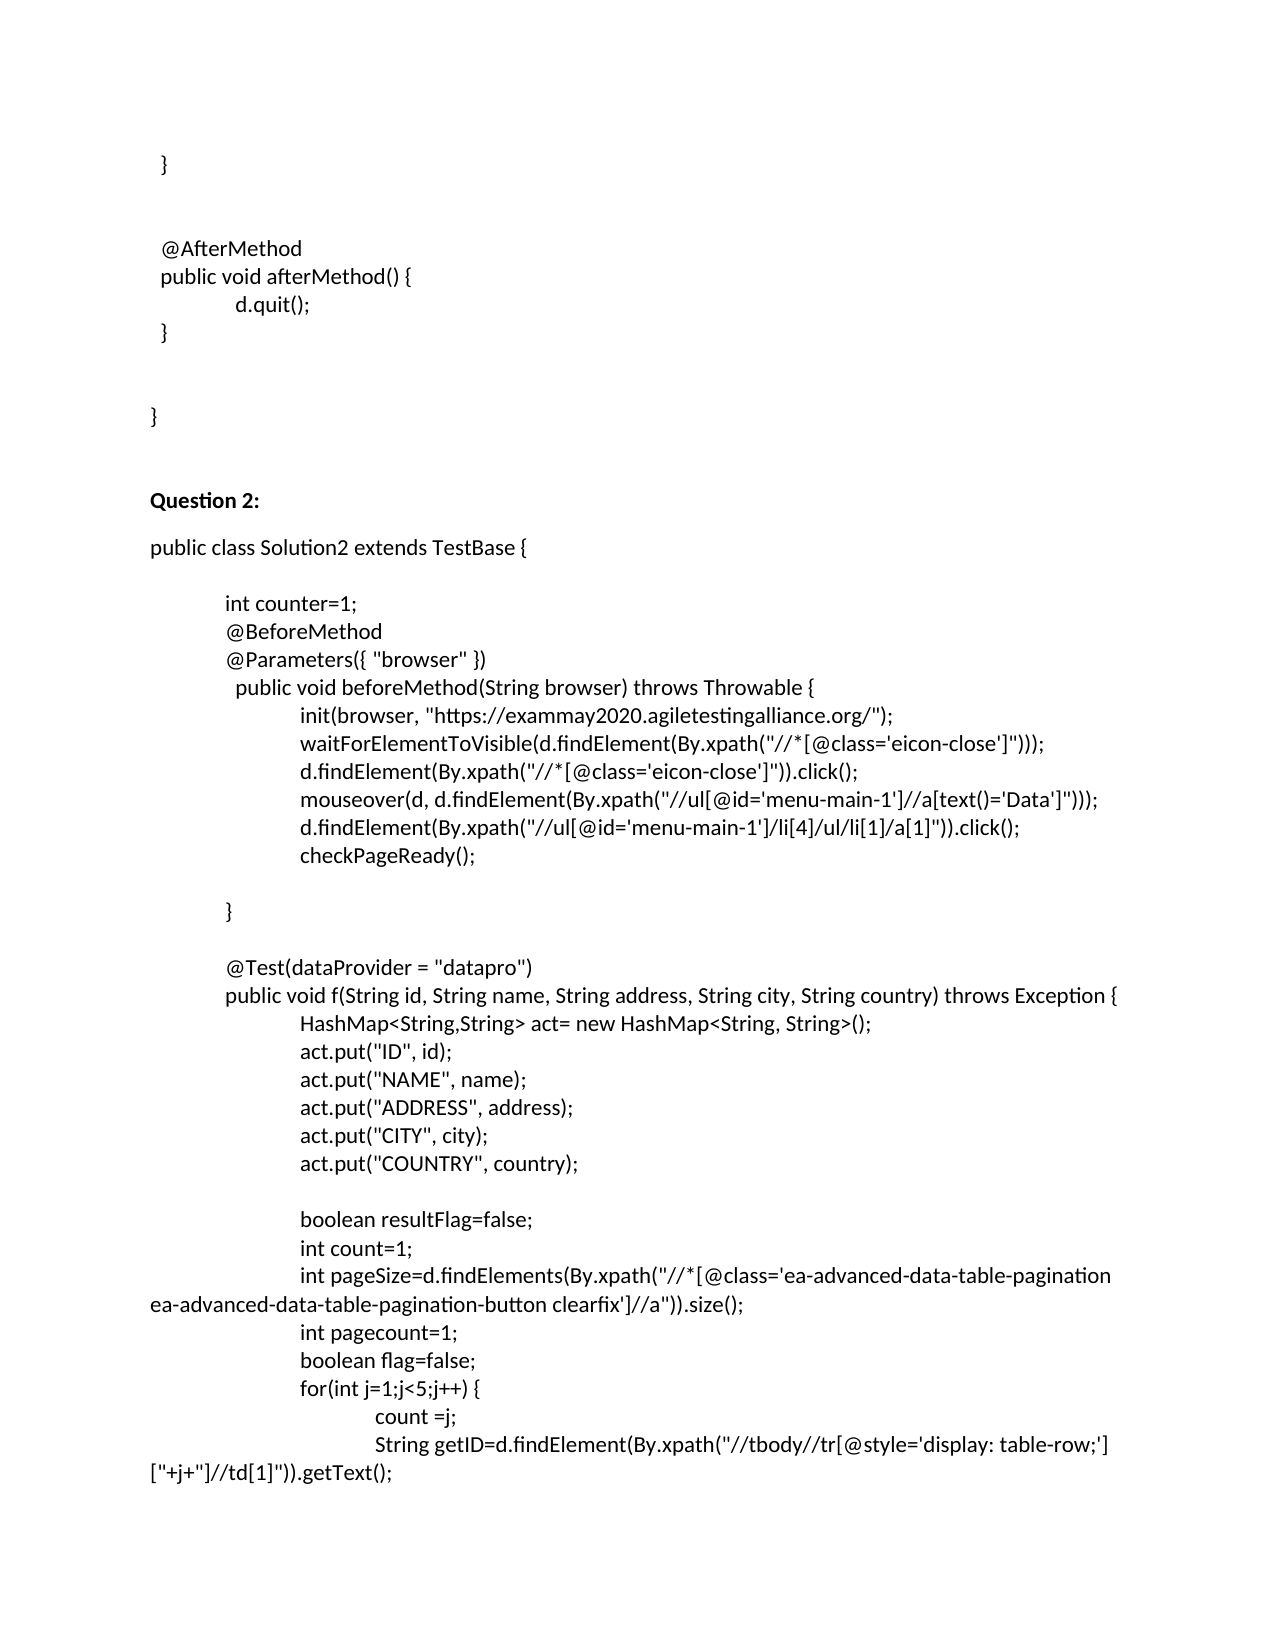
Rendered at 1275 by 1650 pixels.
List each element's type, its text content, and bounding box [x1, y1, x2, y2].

text checkPageReady(); [150, 841, 1125, 869]
text mouseover(d, d.findElement(By.xpath("//ul[@id='menu-main-1']//a[text()='Data']"))); [150, 785, 1125, 813]
text act.put("ADDRESS", address); [150, 1093, 1125, 1122]
text d.findElement(By.xpath("//*[@class='eicon-close']")).click(); [150, 757, 1125, 785]
text boolean resultFlag=false; [150, 1206, 1125, 1234]
text int counter=1; [150, 589, 1125, 617]
text } [150, 897, 1125, 925]
text public class Solution2 extends TestBase { [150, 533, 1125, 561]
text Question 2: [150, 486, 1125, 514]
text act.put("NAME", name); [150, 1066, 1125, 1093]
text } [150, 318, 1125, 346]
text boolean flag=false; [150, 1346, 1125, 1374]
text public void beforeMethod(String browser) throws Throwable { [150, 673, 1125, 701]
text public void afterMethod() { [150, 262, 1125, 290]
text waitForElementToVisible(d.findElement(By.xpath("//*[@class='eicon-close']"))); [150, 729, 1125, 757]
text @Parameters({ "browser" }) [150, 645, 1125, 673]
text @Test(dataProvider = "datapro") [150, 953, 1125, 981]
text } [150, 402, 1125, 430]
text } [150, 150, 1125, 178]
text HashMap<String,String> act= new HashMap<String, String>(); [150, 1009, 1125, 1037]
text d.findElement(By.xpath("//ul[@id='menu-main-1']/li[4]/ul/li[1]/a[1]")).click(); [150, 813, 1125, 841]
text int count=1; [150, 1234, 1125, 1262]
text public void f(String id, String name, String address, String city, String country) throws Exception { [150, 981, 1125, 1009]
text for(int j=1;j<5;j++) { [150, 1374, 1125, 1402]
text @AfterMethod [150, 234, 1125, 262]
text String getID=d.findElement(By.xpath("//tbody//tr[@style='display: table-row;']["+j+"]//td[1]")).getText(); [150, 1430, 1125, 1486]
text init(browser, "https://exammay2020.agiletestingalliance.org/"); [150, 701, 1125, 729]
text act.put("CITY", city); [150, 1122, 1125, 1149]
text int pageSize=d.findElements(By.xpath("//*[@class='ea-advanced-data-table-pagination ea-advanced-data-table-pagination-button clearfix']//a")).size(); [150, 1262, 1125, 1318]
text act.put("ID", id); [150, 1037, 1125, 1066]
text act.put("COUNTRY", country); [150, 1149, 1125, 1178]
text count =j; [150, 1402, 1125, 1430]
text int pagecount=1; [150, 1318, 1125, 1346]
text @BeforeMethod [150, 617, 1125, 645]
text d.quit(); [150, 290, 1125, 318]
